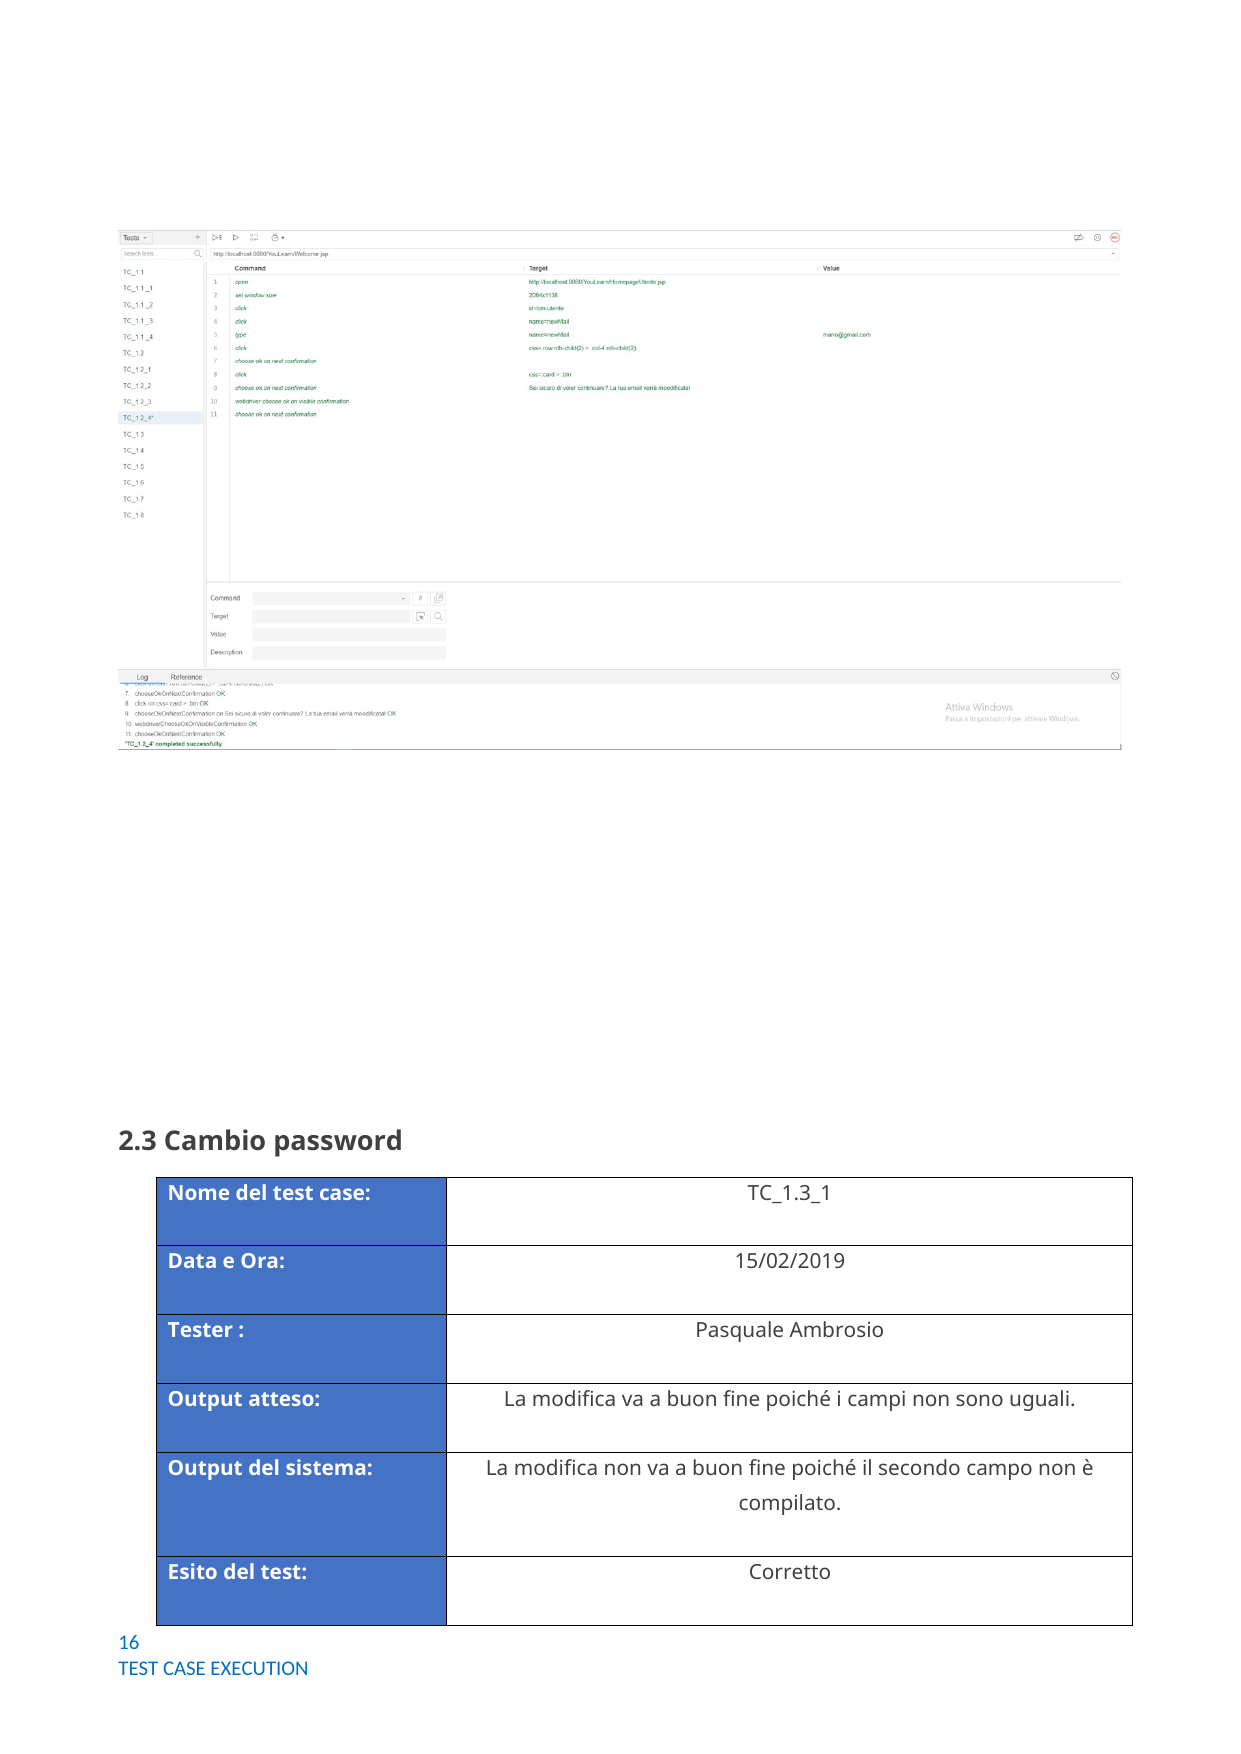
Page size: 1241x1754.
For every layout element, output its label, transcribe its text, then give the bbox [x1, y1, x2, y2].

table_cell Esito del test: [157, 1557, 446, 1625]
table_cell Data e Ora: [157, 1246, 446, 1314]
table_cell Tester : [157, 1315, 446, 1383]
picture [118, 230, 1122, 750]
table_header Nome del test case: [157, 1178, 446, 1245]
table_cell Pasquale Ambrosio [447, 1315, 1132, 1383]
table_cell 15/02/2019 [447, 1246, 1132, 1314]
table_cell La modifica va a buon fine poiché i campi non sono uguali. [447, 1384, 1132, 1452]
table_cell Corretto [447, 1557, 1132, 1625]
subtitle 2.3 Cambio password [118, 1121, 1122, 1158]
table_cell Output del sistema: [157, 1453, 446, 1556]
table_cell Output atteso: [157, 1384, 446, 1452]
table_header TC_1.3_1 [447, 1178, 1132, 1245]
table_cell La modifica non va a buon fine poiché il secondo campo non è compilato. [447, 1453, 1132, 1556]
